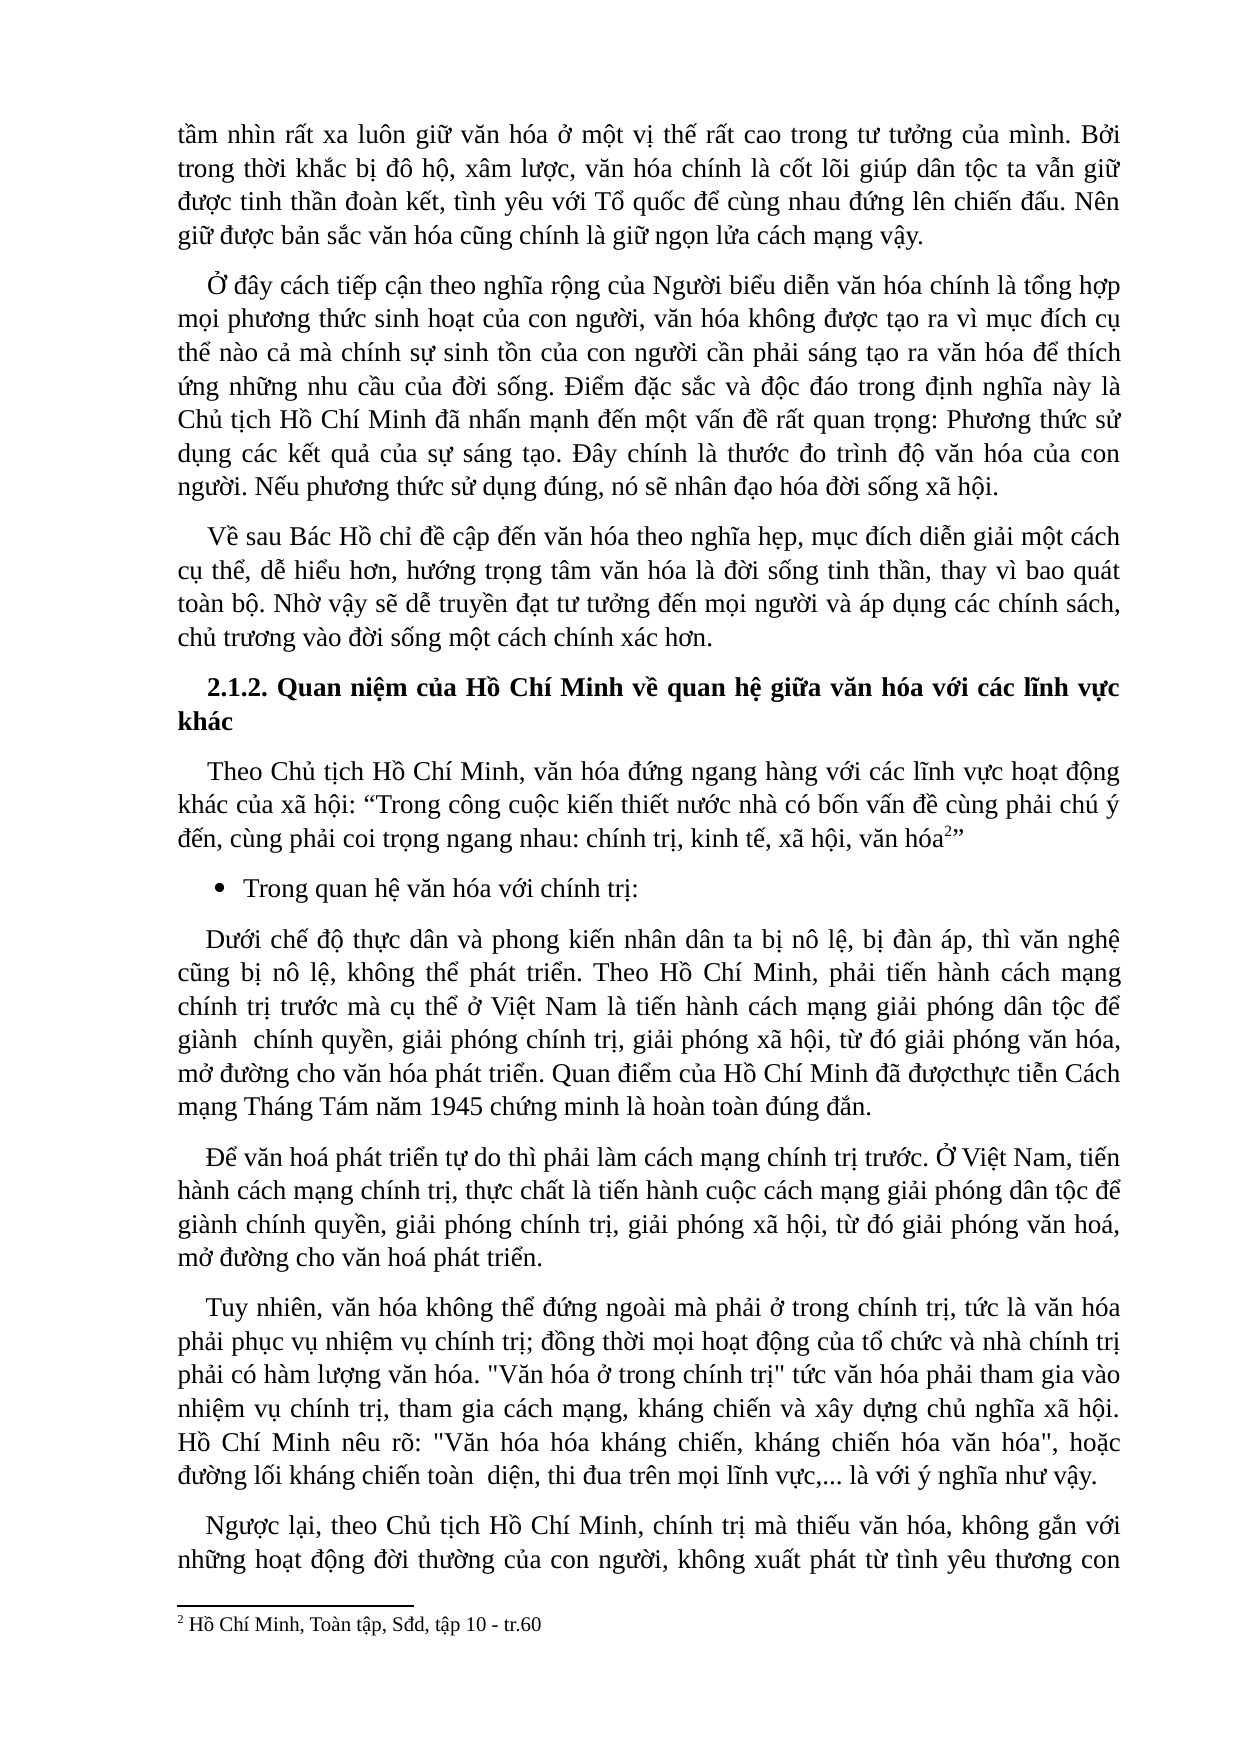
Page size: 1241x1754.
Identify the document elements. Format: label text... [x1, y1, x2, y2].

text Để văn hoá phát triển tự do thì phải làm cách mạng chính trị trước. Ở Việt Nam, tiến hành cách mạng chính trị, thực chất là tiến hành cuộc cách mạng giải phóng dân tộc để giành chính quyền, giải phóng chính trị, giải phóng xã hội, từ đó giải phóng văn hoá, mở đường cho văn hoá phát triển. [177, 1141, 1122, 1272]
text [177, 1509, 1122, 1574]
text Dưới chế độ thực dân và phong kiến nhân dân ta bị nô lệ, bị đàn áp, thì văn nghệ cũng bị nô lệ, không thể phát triển. Theo Hồ Chí Minh, phải tiến hành cách mạng chính trị trước mà cụ thể ở Việt Nam là tiến hành cách mạng giải phóng dân tộc để giành chính quyền, giải phóng chính trị, giải phóng xã hội, từ đó giải phóng văn hóa, mở đường cho văn hóa phát triển. Quan điểm của Hồ Chí Minh đã đượcthực tiễn Cách mạng Tháng Tám năm 1945 chứng minh là hoàn toàn đúng đắn. [177, 923, 1122, 1122]
list Trong quan hệ văn hóa với chính trị: [215, 872, 1122, 903]
text 2.1.2. Quan niệm của Hồ Chí Minh về quan hệ giữa văn hóa với các lĩnh vực khác [177, 671, 1122, 736]
text Ở đây cách tiếp cận theo nghĩa rộng của Người biểu diễn văn hóa chính là tổng hợp mọi phương thức sinh hoạt của con người, văn hóa không được tạo ra vì mục đích cụ thể nào cả mà chính sự sinh tồn của con người cần phải sáng tạo ra văn hóa để thích ứng những nhu cầu của đời sống. Điểm đặc sắc và độc đáo trong định nghĩa này là Chủ tịch Hồ Chí Minh đã nhấn mạnh đến một vấn đề rất quan trọng: Phương thức sử dụng các kết quả của sự sáng tạo. Đây chính là thước đo trình độ văn hóa của con người. Nếu phương thức sử dụng đúng, nó sẽ nhân đạo hóa đời sống xã hội. [177, 269, 1122, 501]
text Theo Chủ tịch Hồ Chí Minh, văn hóa đứng ngang hàng với các lĩnh vực hoạt động khác của xã hội: “Trong công cuộc kiến thiết nước nhà có bốn vấn đề cùng phải chú ý đến, cùng phải coi trọng ngang nhau: chính trị, kinh tế, xã hội, văn hóa” [177, 755, 1122, 853]
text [177, 118, 1122, 250]
text Tuy nhiên, văn hóa không thể đứng ngoài mà phải ở trong chính trị, tức là văn hóa phải phục vụ nhiệm vụ chính trị; đồng thời mọi hoạt động của tổ chức và nhà chính trị phải có hàm lượng văn hóa. "Văn hóa ở trong chính trị" tức văn hóa phải tham gia vào nhiệm vụ chính trị, tham gia cách mạng, kháng chiến và xây dựng chủ nghĩa xã hội. Hồ Chí Minh nêu rõ: "Văn hóa hóa kháng chiến, kháng chiến hóa văn hóa", hoặc đường lối kháng chiến toàn diện, thi đua trên mọi lĩnh vực,... là với ý nghĩa như vậy. [177, 1291, 1122, 1490]
text Về sau Bác Hồ chỉ đề cập đến văn hóa theo nghĩa hẹp, mục đích diễn giải một cách cụ thể, dễ hiểu hơn, hướng trọng tâm văn hóa là đời sống tinh thần, thay vì bao quát toàn bộ. Nhờ vậy sẽ dễ truyền đạt tư tưởng đến mọi người và áp dụng các chính sách, chủ trương vào đời sống một cách chính xác hơn. [177, 520, 1122, 652]
